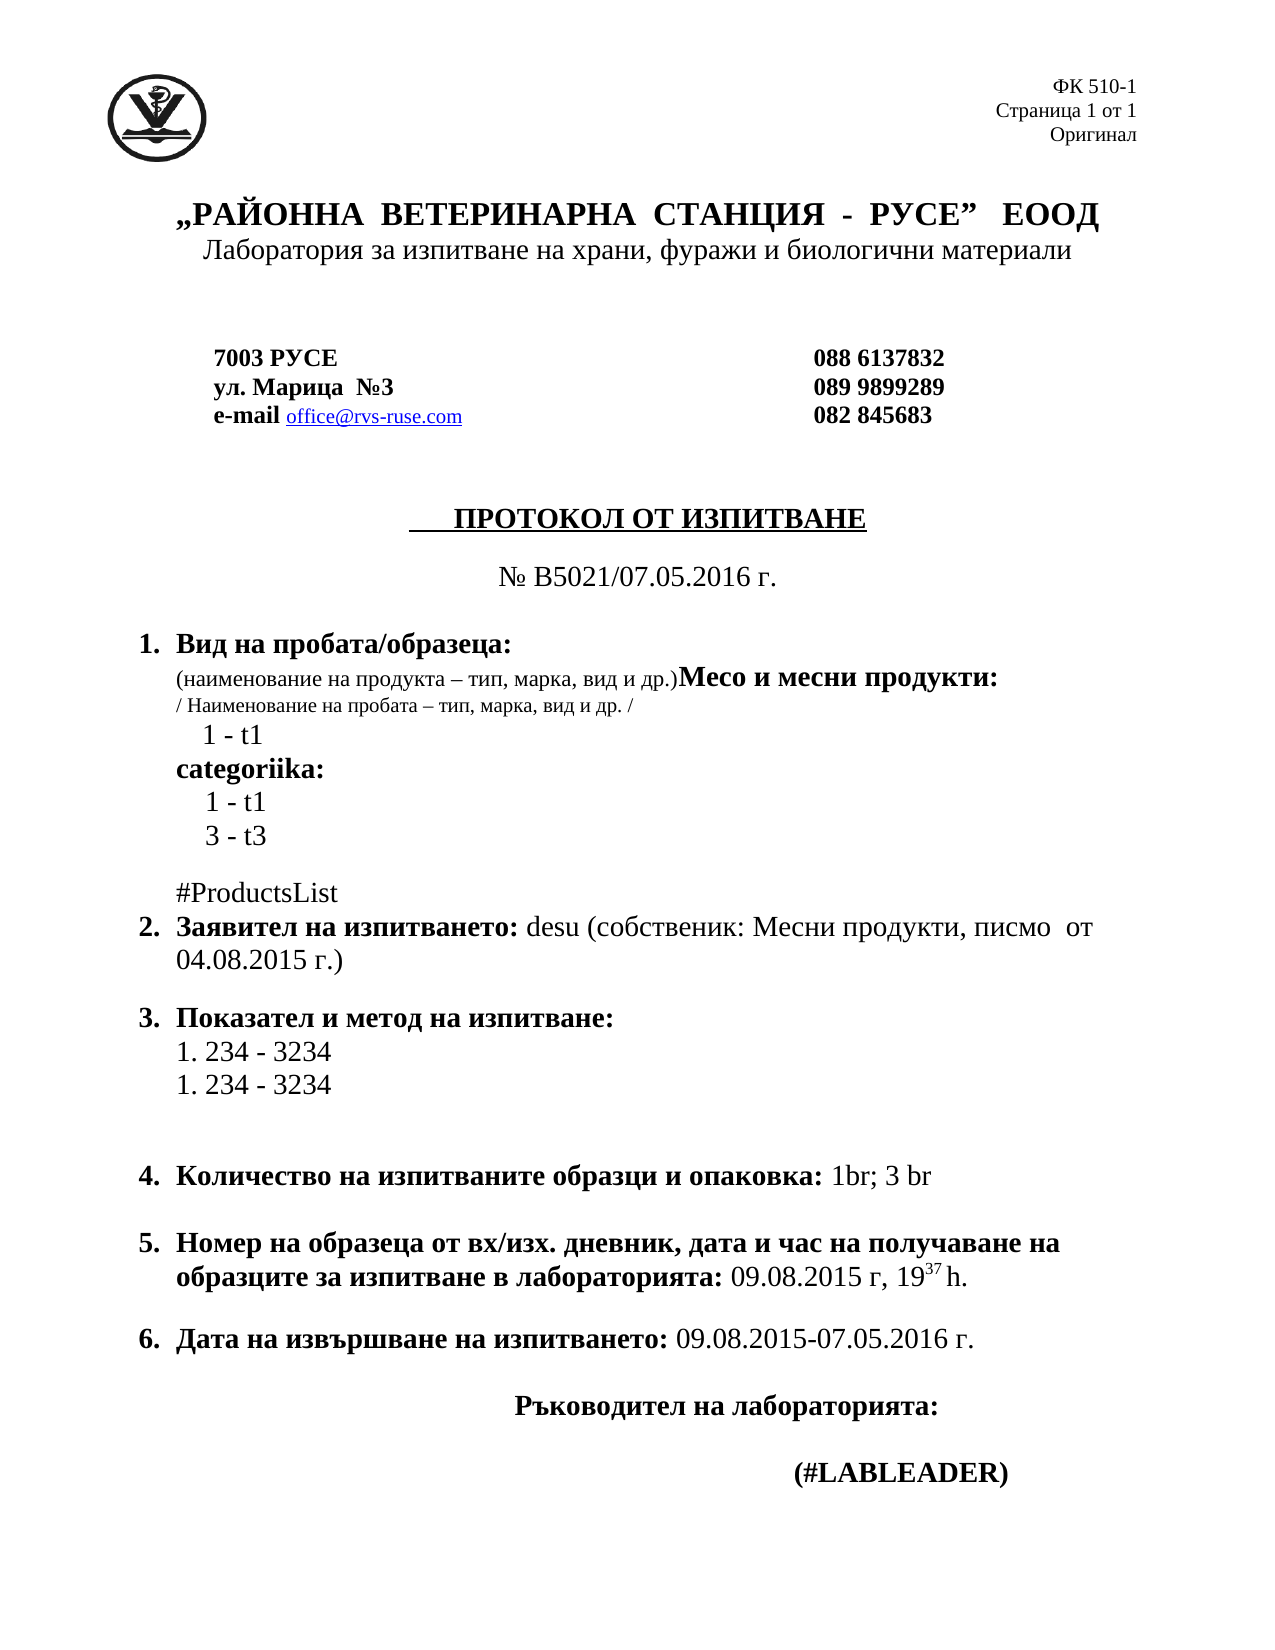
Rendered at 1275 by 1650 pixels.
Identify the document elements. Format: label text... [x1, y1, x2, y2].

text Лаборатория за изпитване на храни, фуражи и биологични материали [138, 232, 1137, 266]
subtitle „РАЙОННА ВЕТЕРИНАРНА СТАНЦИЯ - РУСЕ” ЕООД [138, 194, 1137, 232]
subtitle ПРОТОКОЛ ОТ ИЗПИТВАНЕ [138, 501, 1137, 535]
list Дата на извършване на изпитването: 09.08.2015-07.05.2016 г. [138, 1321, 1137, 1355]
list Количество на изпитваните образци и опаковка: 1br; 3 br [138, 1158, 1137, 1192]
list Заявител на изпитването: desu (собственик: Месни продукти, писмо от 04.08.2015 г.) [138, 909, 1137, 976]
text 7003 РУСЕ 088 6137832 [138, 343, 1137, 372]
list Показател и метод на изпитване: 1. 234 - 3234 1. 234 - 3234 [138, 1000, 1137, 1125]
text ул. Марица №3 089 9899289 [138, 372, 1137, 400]
text № B5021/07.05.2016 г. [138, 559, 1137, 592]
list Номер на образеца от вх/изх. дневник, дата и час на получаване на образците за изпитване в лабораторията: 09.08.2015 г, 1937 h. [138, 1225, 1137, 1292]
text #ProductsList [176, 875, 1137, 909]
text e-mail office@rvs-ruse.com 082 845683 [138, 400, 1137, 429]
list Вид на пробата/образеца: (наименование на продукта – тип, марка, вид и др.)Месо и месни продукти: / Наименование на пробата – тип, марка, вид и др. / 1 - t1 categoriika: 1 - t1 3 - t3 [138, 626, 1137, 875]
text (#LABLEADER) [138, 1455, 1137, 1489]
text Ръководител на лабораторията: [288, 1388, 1137, 1422]
text Оригинал [220, 122, 1137, 146]
picture [90, 56, 220, 176]
